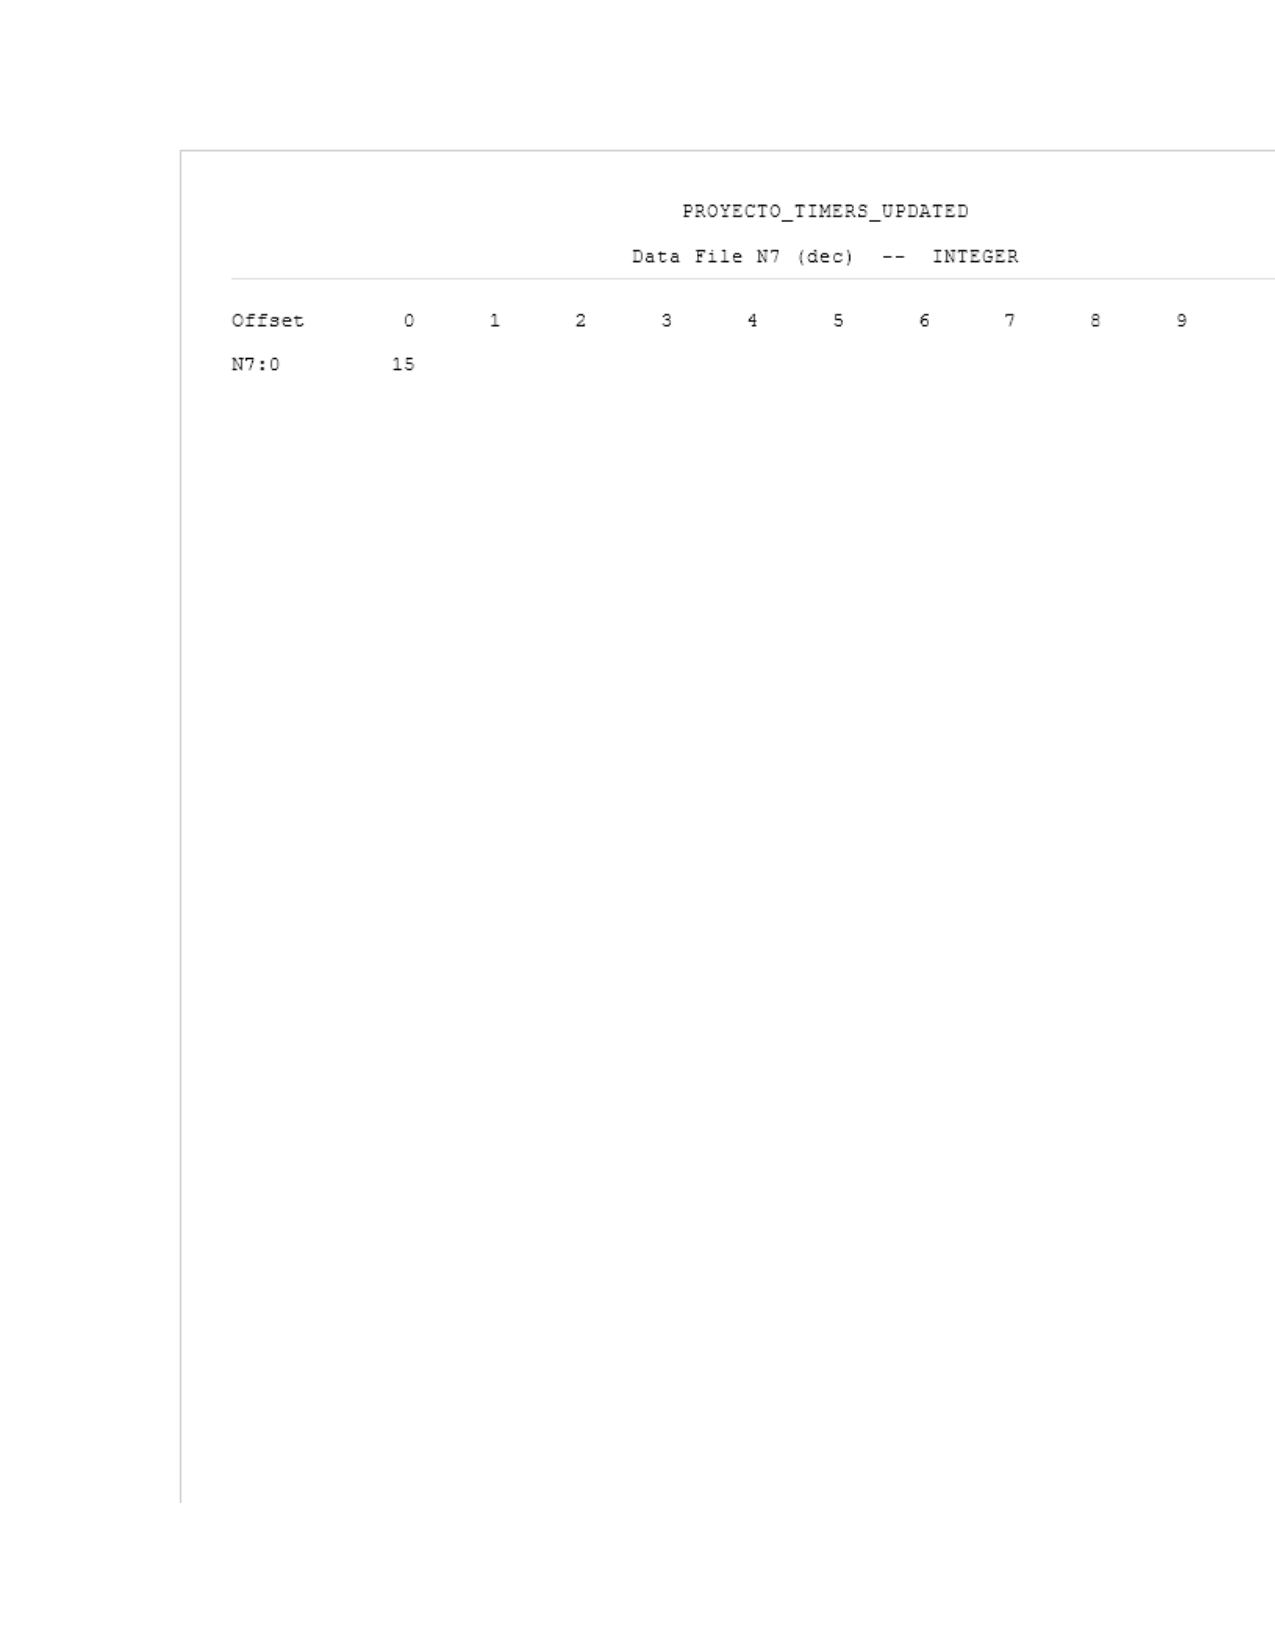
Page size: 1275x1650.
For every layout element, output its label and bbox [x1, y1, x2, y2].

picture [177, 147, 1275, 1503]
